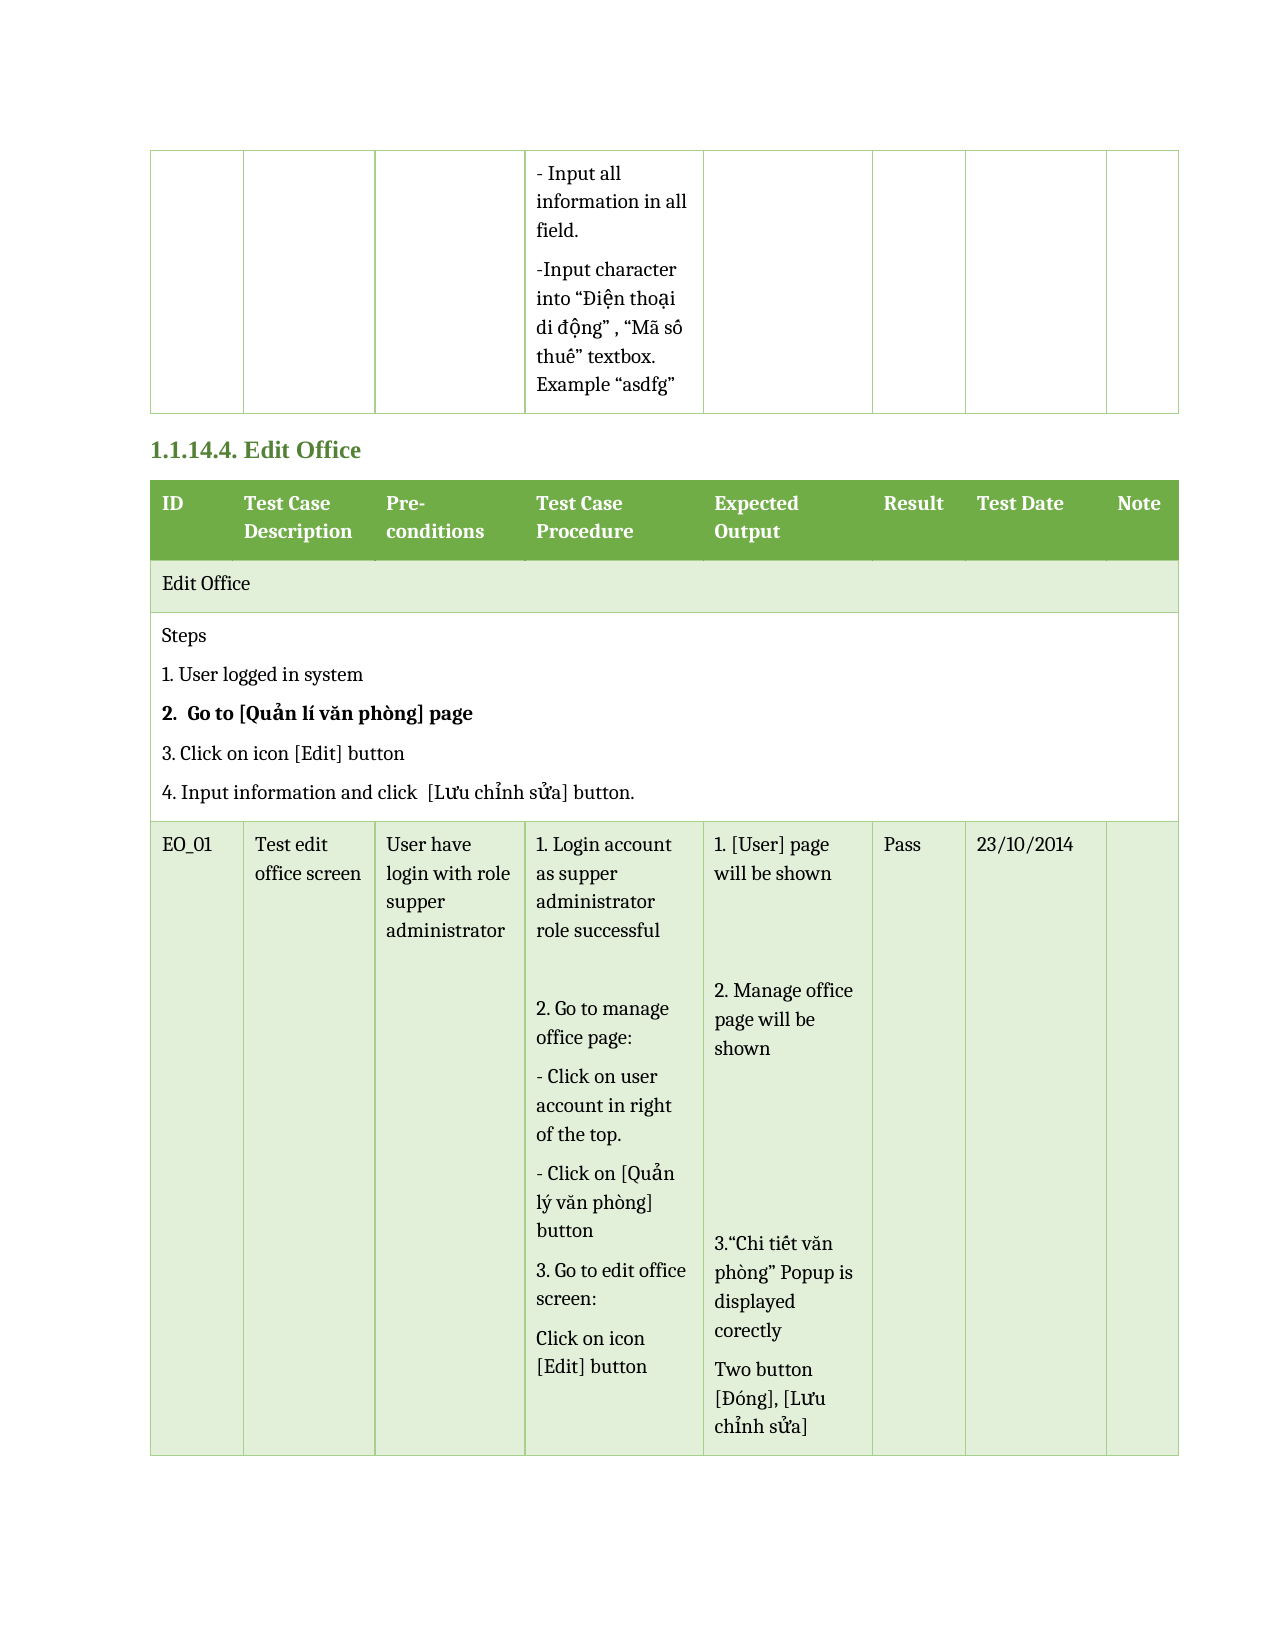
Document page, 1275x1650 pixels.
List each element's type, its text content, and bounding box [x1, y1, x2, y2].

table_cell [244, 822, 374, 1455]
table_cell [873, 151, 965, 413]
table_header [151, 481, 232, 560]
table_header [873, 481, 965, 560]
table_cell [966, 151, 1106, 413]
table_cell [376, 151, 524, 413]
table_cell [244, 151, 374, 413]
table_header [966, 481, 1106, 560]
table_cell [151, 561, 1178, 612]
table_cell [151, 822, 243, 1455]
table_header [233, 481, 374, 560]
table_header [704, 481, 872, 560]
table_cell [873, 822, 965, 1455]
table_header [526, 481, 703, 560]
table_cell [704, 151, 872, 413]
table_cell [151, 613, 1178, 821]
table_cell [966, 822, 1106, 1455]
subtitle Edit Office [150, 435, 1125, 464]
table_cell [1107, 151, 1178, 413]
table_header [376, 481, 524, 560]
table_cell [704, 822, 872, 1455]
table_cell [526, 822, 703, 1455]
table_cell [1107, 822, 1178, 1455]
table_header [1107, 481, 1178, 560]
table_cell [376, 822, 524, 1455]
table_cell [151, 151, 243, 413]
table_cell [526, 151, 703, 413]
